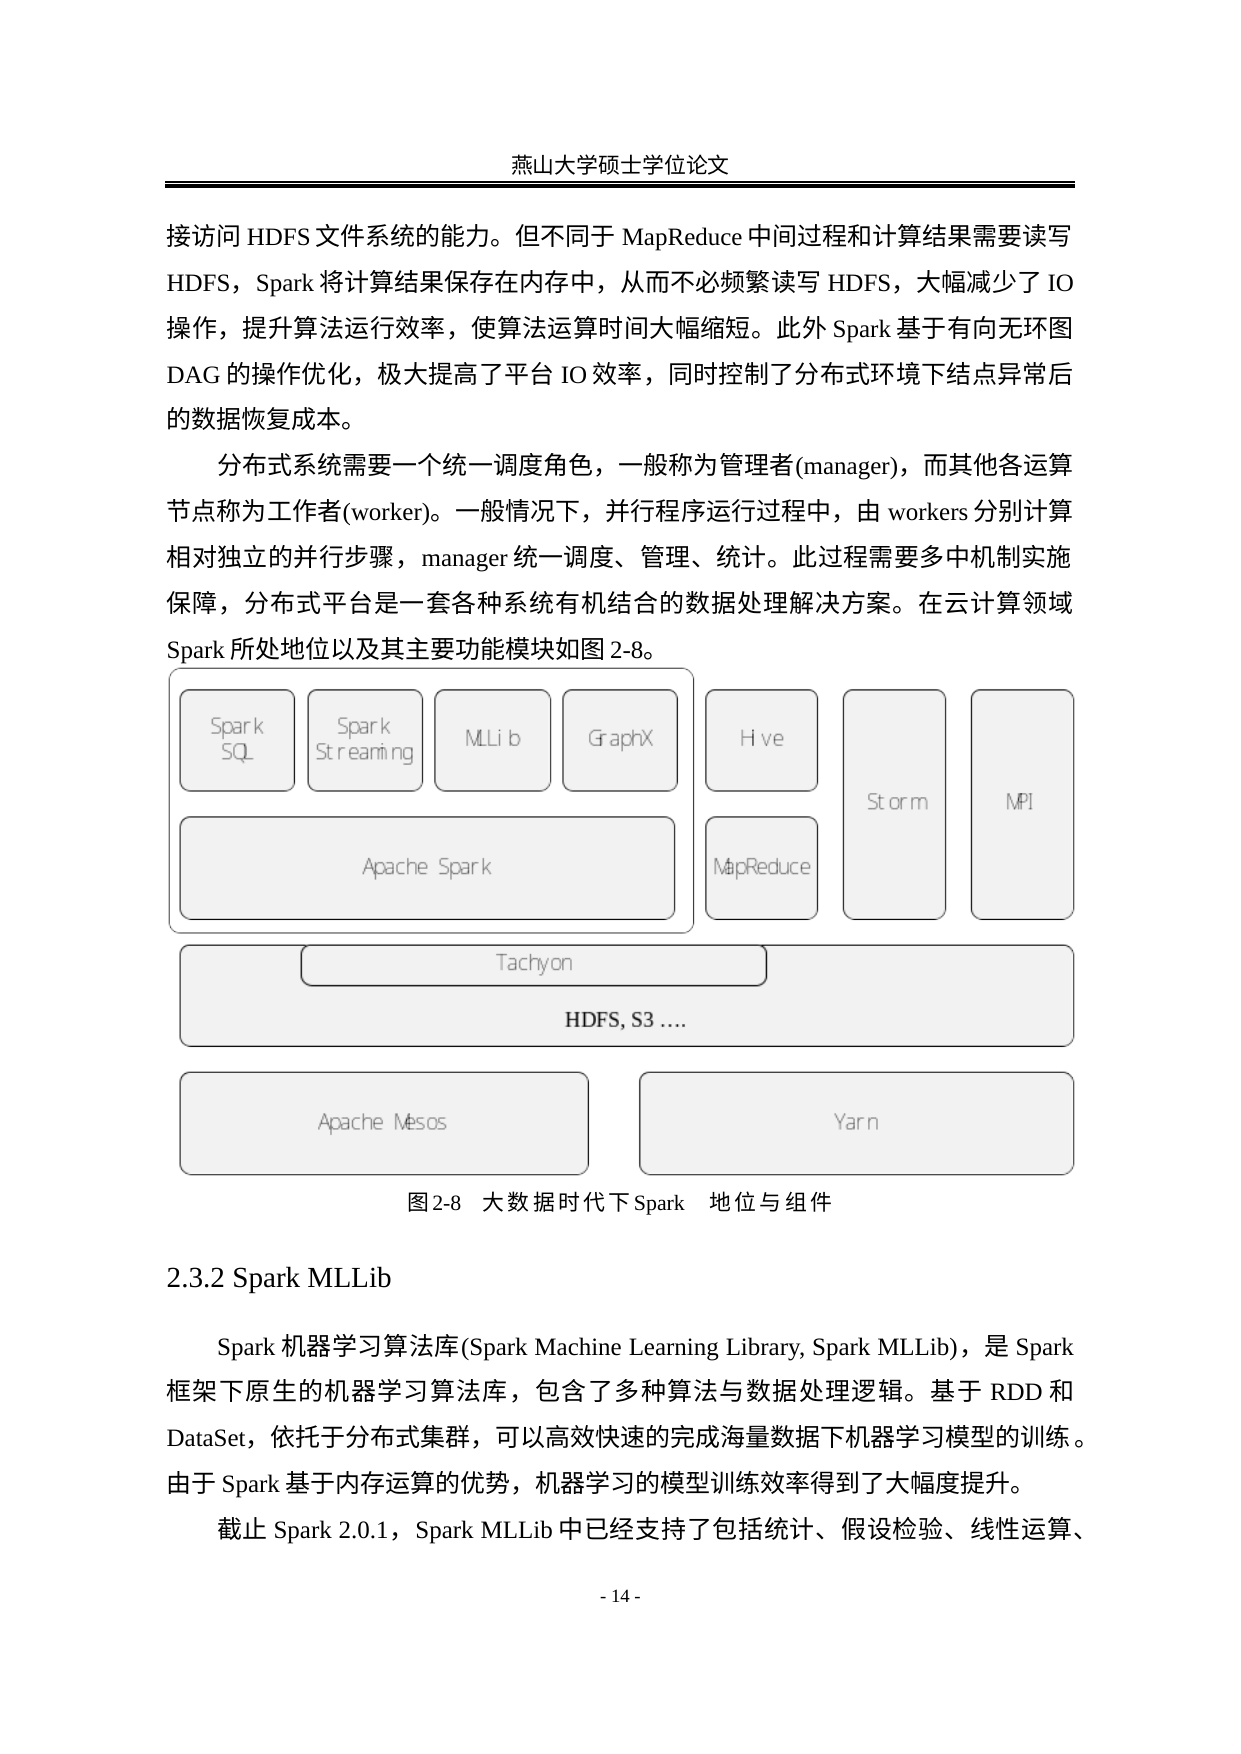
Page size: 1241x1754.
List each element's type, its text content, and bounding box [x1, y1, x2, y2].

text 分布式系统需要一个统一调度角色，一般称为管理者(manager)，而其他各运算节点称为工作者(worker)。一般情况下，并行程序运行过程中，由workers分别计算相对独立的并行步骤，manager统一调度、管理、统计。此过程需要多中机制实施保障，分布式平台是一套各种系统有机结合的数据处理解决方案。在云计算领域Spark所处地位以及其主要功能模块如图2-8。 [166, 436, 1074, 665]
table_header [155, 665, 1087, 1178]
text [166, 1500, 1074, 1546]
text Spark机器学习算法库(Spark Machine Learning Library, Spark MLLib)，是Spark框架下原生的机器学习算法库，包含了多种算法与数据处理逻辑。基于RDD和DataSet，依托于分布式集群，可以高效快速的完成海量数据下机器学习模型的训练。由于Spark基于内存运算的优势，机器学习的模型训练效率得到了大幅度提升。 [166, 1316, 1074, 1500]
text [166, 207, 1074, 436]
subtitle Spark MLLib [166, 1247, 1074, 1293]
table_cell 大数据时代下Spark地位与组件 [155, 1178, 1087, 1224]
